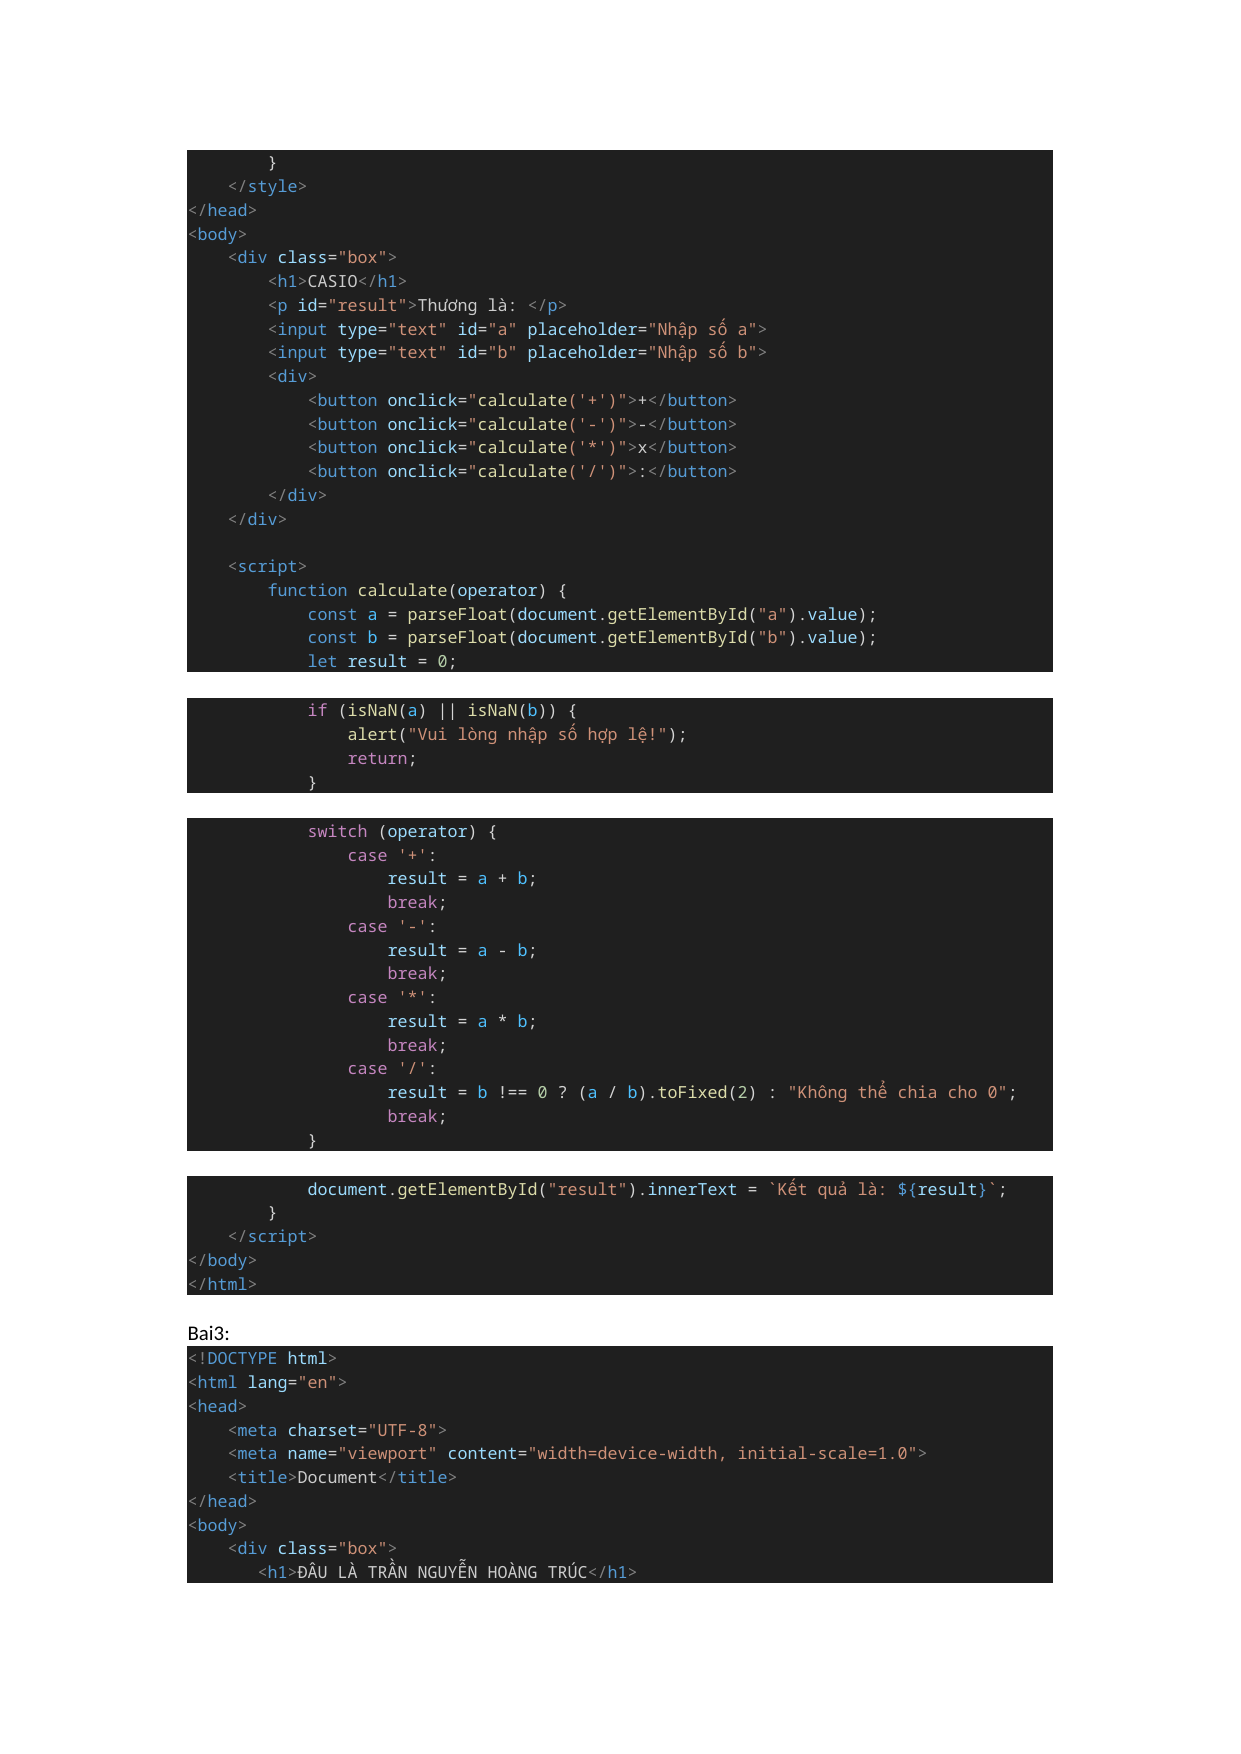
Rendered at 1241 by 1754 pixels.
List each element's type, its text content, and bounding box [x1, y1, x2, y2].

text </html> [187, 1271, 1053, 1295]
text <p id="result">Thương là: </p> [187, 292, 1053, 316]
text return; [187, 745, 1053, 769]
text </div> [187, 482, 1053, 506]
text <!DOCTYPE html> [187, 1346, 1053, 1369]
text <script> [187, 554, 1053, 577]
text <button onclick="calculate('-')">-</button> [187, 411, 1053, 435]
text <button onclick="calculate('+')">+</button> [187, 387, 1053, 411]
text <input type="text" id="a" placeholder="Nhập số a"> [187, 316, 1053, 340]
text const b = parseFloat(document.getElementById("b").value); [187, 625, 1053, 649]
text <body> [187, 221, 1053, 245]
text <input type="text" id="b" placeholder="Nhập số b"> [187, 340, 1053, 364]
text switch (operator) { [187, 818, 1053, 842]
text <title>Document</title> [187, 1464, 1053, 1488]
text </style> [187, 174, 1053, 197]
text result = b !== 0 ? (a / b).toFixed(2) : "Không thể chia cho 0"; [187, 1079, 1053, 1103]
text break; [187, 1032, 1053, 1056]
text </div> [187, 506, 1053, 530]
text </script> [187, 1224, 1053, 1247]
text } [187, 1127, 1053, 1151]
text <body> [187, 1512, 1053, 1536]
text function calculate(operator) { [187, 577, 1053, 601]
text alert("Vui lòng nhập số hợp lệ!"); [187, 722, 1053, 745]
text result = a * b; [187, 1008, 1053, 1032]
text case '+': [187, 842, 1053, 866]
text result = a - b; [187, 937, 1053, 961]
text </head> [187, 197, 1053, 221]
text document.getElementById("result").innerText = `Kết quả là: ${result}`; [187, 1176, 1053, 1200]
text } [187, 769, 1053, 793]
text </head> [187, 1488, 1053, 1512]
text break; [187, 889, 1053, 913]
text <div class="box"> [187, 245, 1053, 269]
text let result = 0; [187, 649, 1053, 672]
text case '-': [187, 913, 1053, 937]
text Bai3: [187, 1320, 1053, 1346]
text <html lang="en"> [187, 1369, 1053, 1393]
text break; [187, 961, 1053, 984]
text <button onclick="calculate('/')">:</button> [187, 459, 1053, 482]
text <div> [187, 364, 1053, 387]
text <meta name="viewport" content="width=device-width, initial-scale=1.0"> [187, 1441, 1053, 1464]
text if (isNaN(a) || isNaN(b)) { [187, 698, 1053, 722]
text <h1>ĐÂU LÀ TRẦN NGUYỄN HOÀNG TRÚC</h1> [465, 1559, 1053, 1583]
text break; [187, 1103, 1053, 1127]
text const a = parseFloat(document.getElementById("a").value); [187, 601, 1053, 625]
text case '*': [187, 984, 1053, 1008]
text } [187, 150, 1053, 174]
text </body> [187, 1247, 1053, 1271]
text <h1>CASIO</h1> [187, 269, 1053, 292]
text <div class="box"> [187, 1536, 1053, 1559]
text case '/': [187, 1056, 1053, 1079]
text result = a + b; [187, 866, 1053, 889]
text } [187, 1200, 1053, 1224]
text <button onclick="calculate('*')">x</button> [187, 435, 1053, 459]
text <meta charset="UTF-8"> [187, 1417, 1053, 1441]
text <head> [187, 1393, 1053, 1417]
